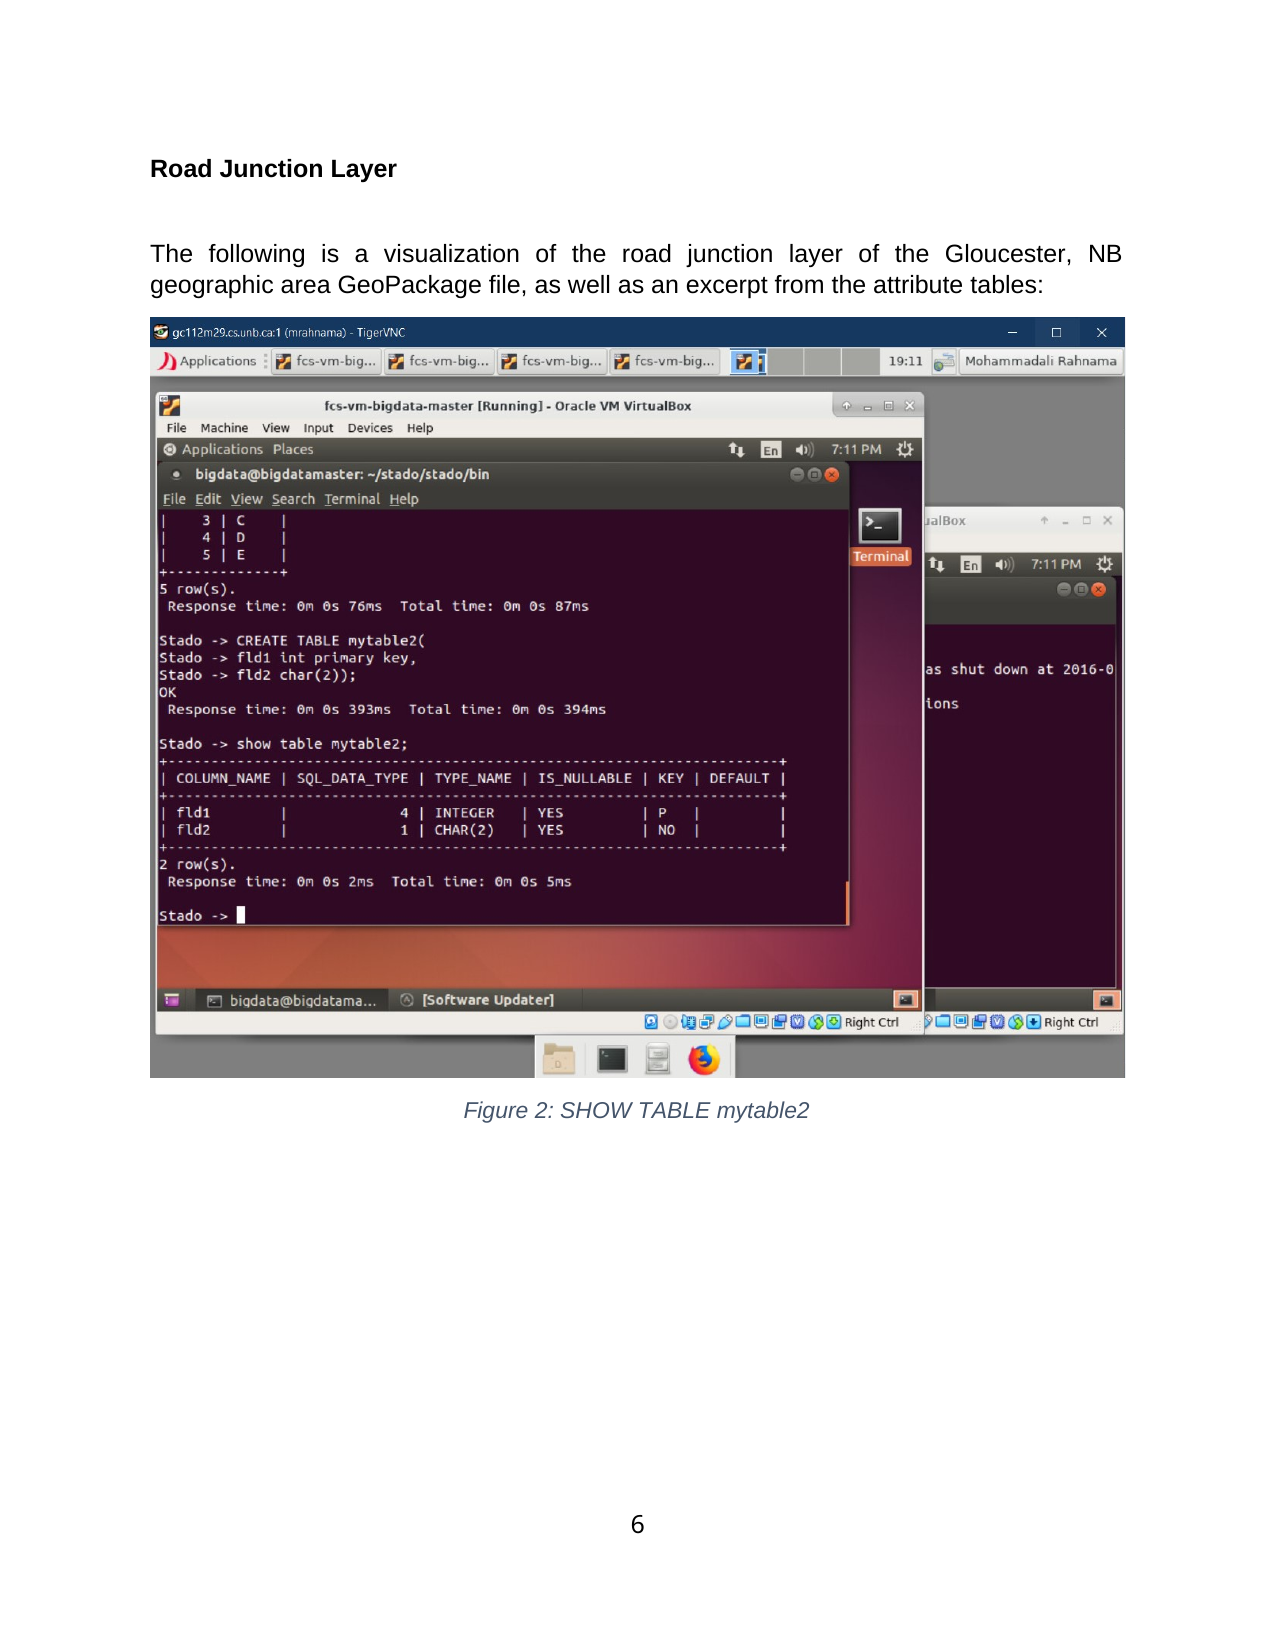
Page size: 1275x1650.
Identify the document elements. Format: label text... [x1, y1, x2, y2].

text The following is a visualization of the road junction layer of the Gloucester, NB geographic area GeoPackage file, as well as an excerpt from the attribute tables: [150, 239, 1125, 298]
subtitle Road Junction Layer [150, 154, 1125, 183]
picture [150, 317, 1125, 1078]
